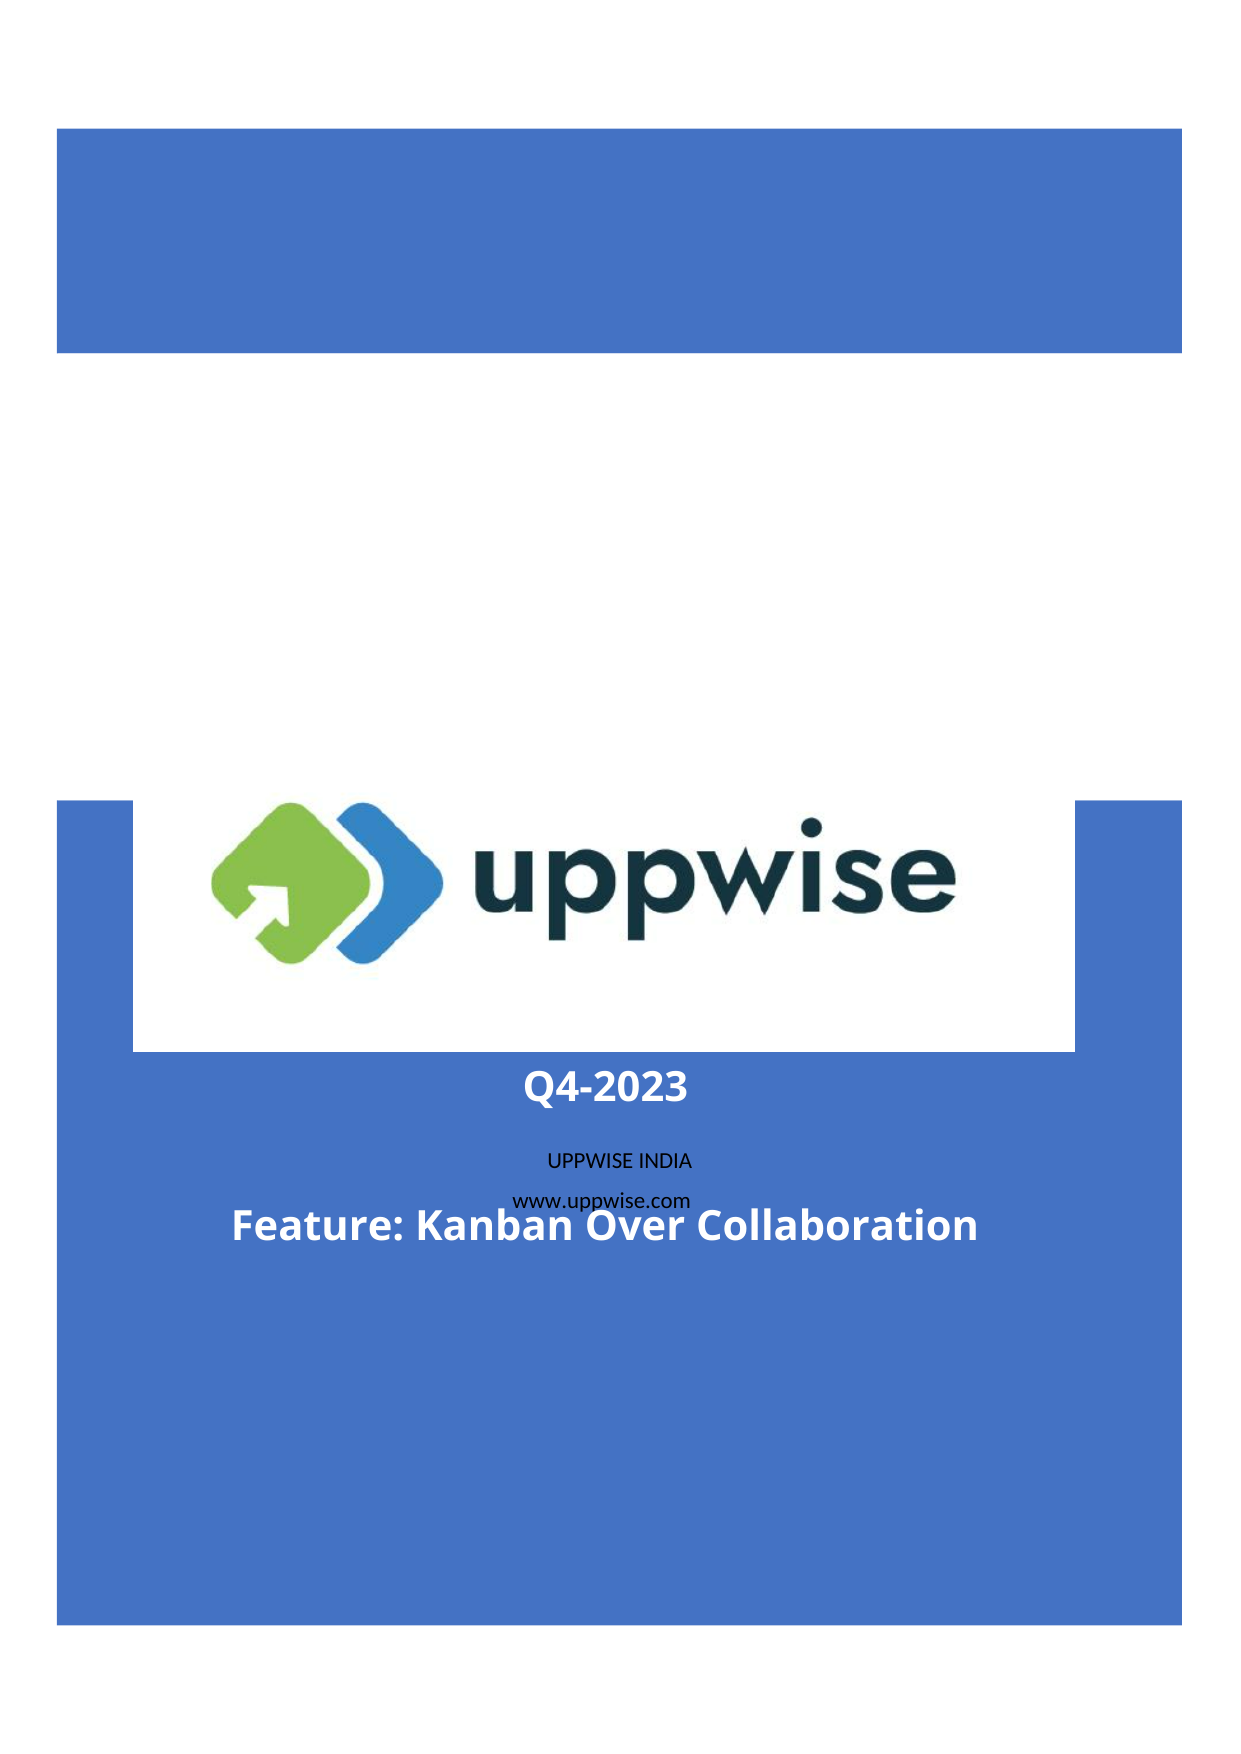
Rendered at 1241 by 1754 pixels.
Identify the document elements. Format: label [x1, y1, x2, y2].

picture [133, 702, 1075, 1052]
